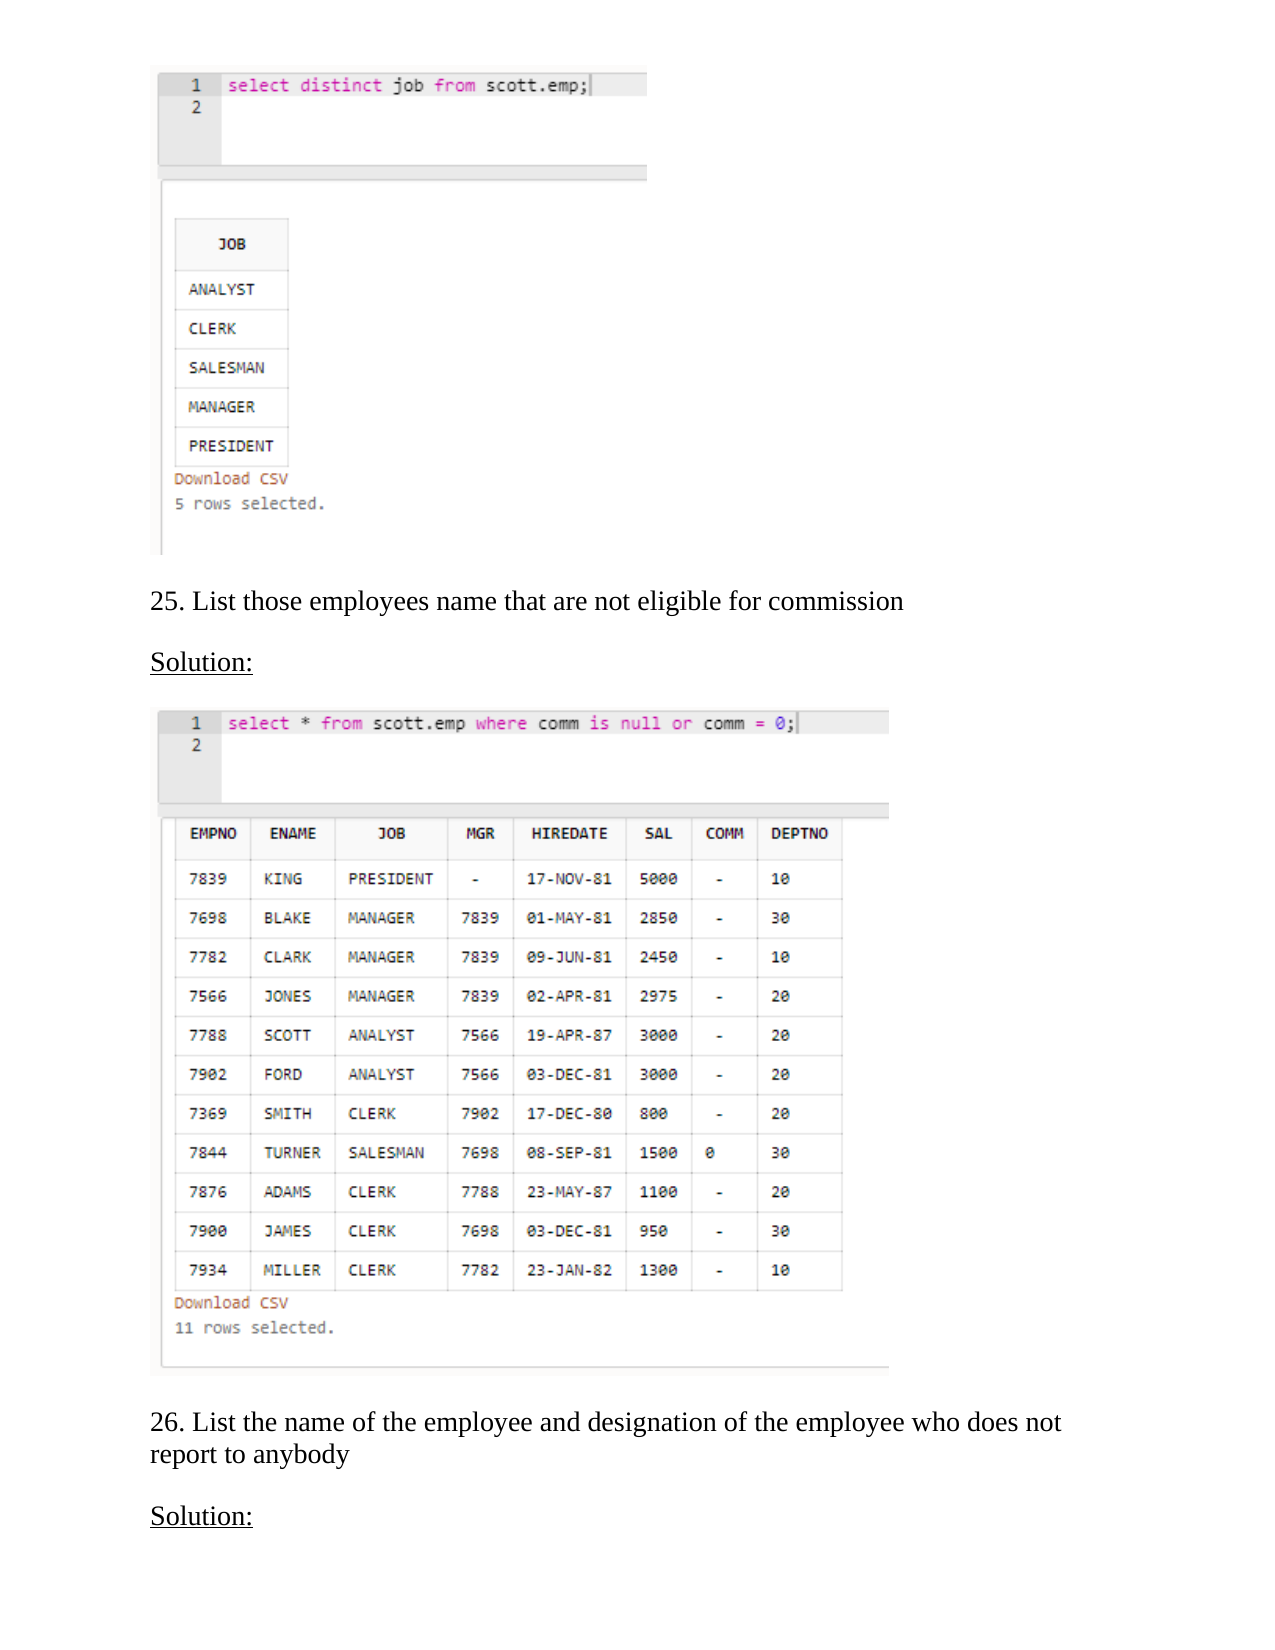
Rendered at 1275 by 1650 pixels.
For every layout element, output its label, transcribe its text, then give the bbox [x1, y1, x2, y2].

text Solution: [150, 645, 1125, 678]
text 26. List the name of the employee and designation of the employee who does not report to anybody [150, 1405, 1125, 1470]
text 25. List those employees name that are not eligible for commission [150, 584, 1125, 616]
text Solution: [150, 1499, 1125, 1531]
picture [150, 707, 889, 1376]
picture [150, 65, 647, 555]
